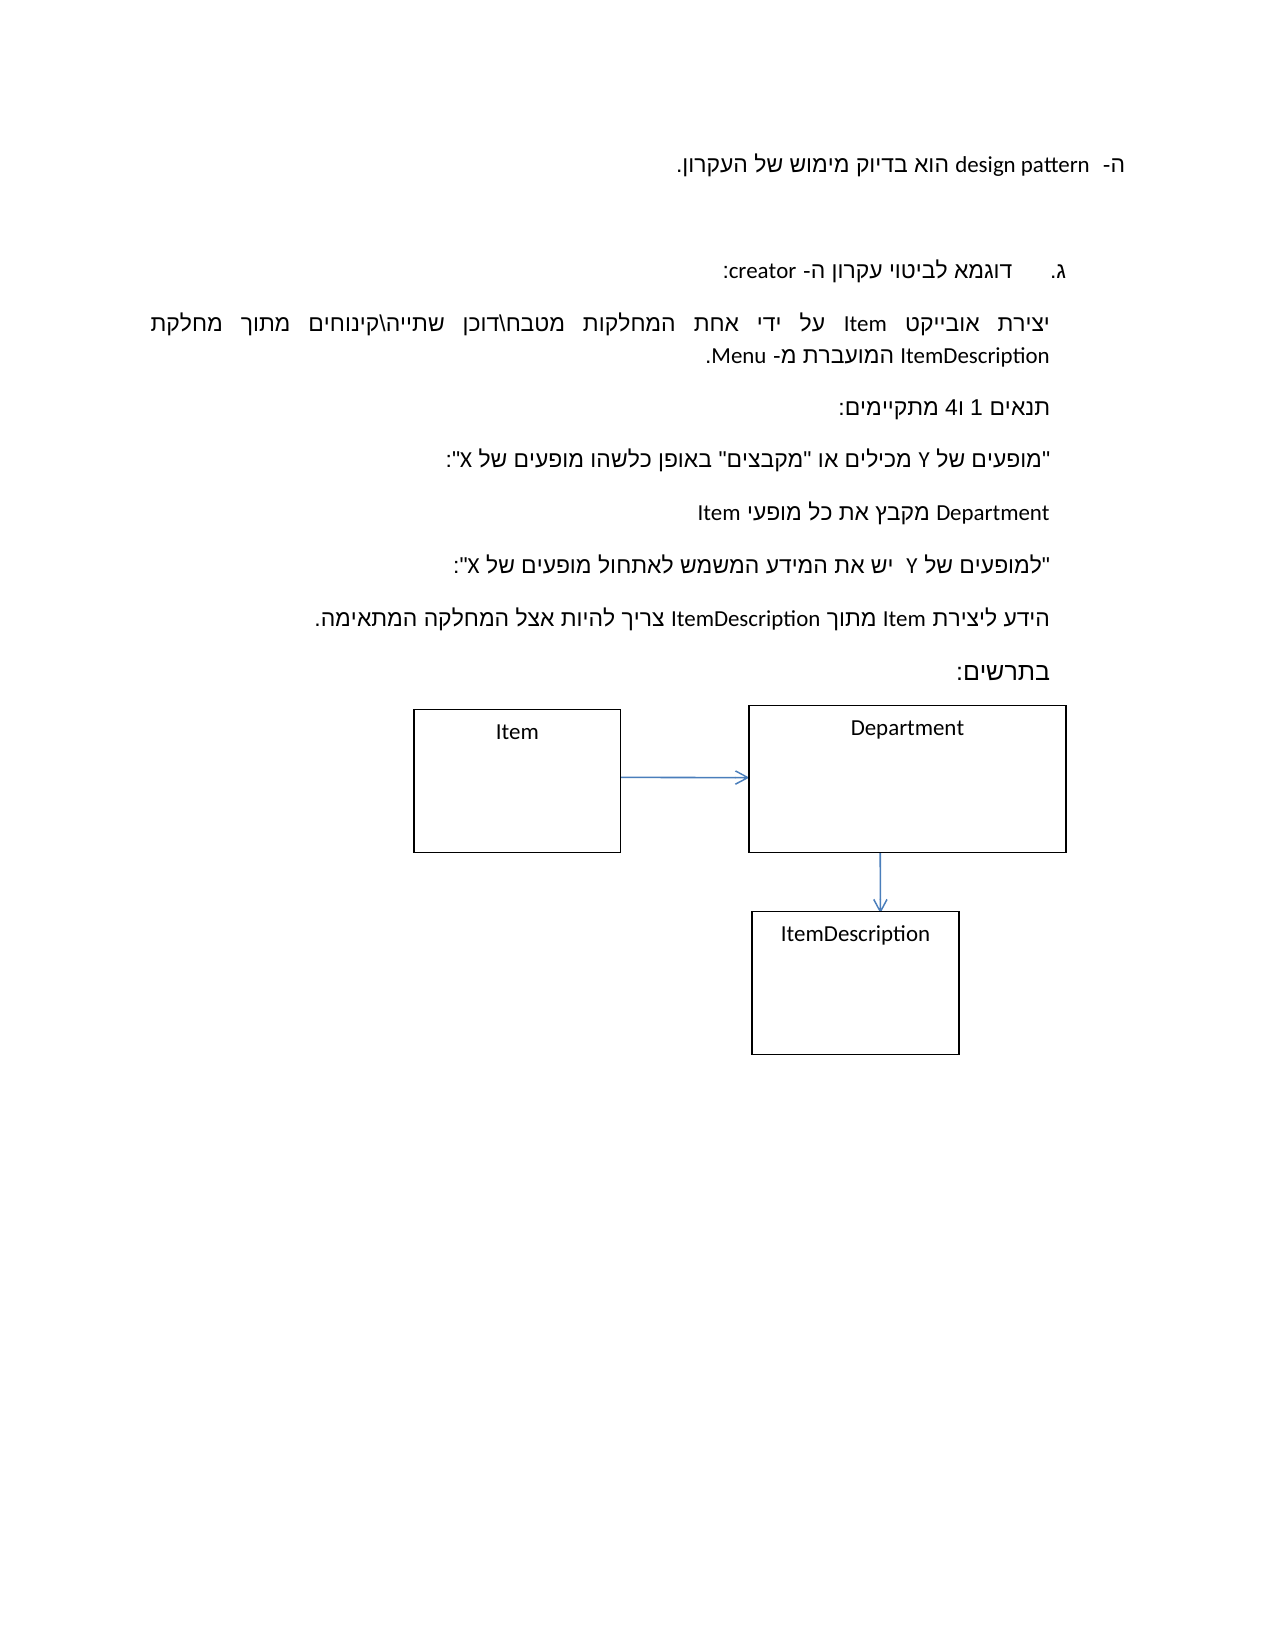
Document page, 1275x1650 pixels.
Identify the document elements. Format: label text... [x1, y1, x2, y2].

text "למופעים של Y יש את המידע המשמש לאתחול מופעים של X": [150, 551, 1050, 579]
text הידע ליצירת Item מתוך ItemDescription צריך להיות אצל המחלקה המתאימה. [150, 604, 1050, 632]
list בתרשים: [150, 657, 1050, 686]
list דוגמא לביטוי עקרון ה- creator: [150, 256, 1050, 284]
text תנאים 1 ו4 מתקיימים: [150, 394, 1050, 421]
text יצירת אובייקט Item על ידי אחת המחלקות מטבח\דוכן שתייה\קינוחים מתוך מחלקת ItemDescription המועברת מ- Menu. [150, 309, 1050, 369]
text Department מקבץ את כל מופעי Item [150, 498, 1050, 526]
text ה- design pattern הוא בדיוק מימוש של העקרון. [150, 150, 1125, 178]
text "מופעים של Y מכילים או "מקבצים" באופן כלשהו מופעים של X": [150, 445, 1050, 473]
